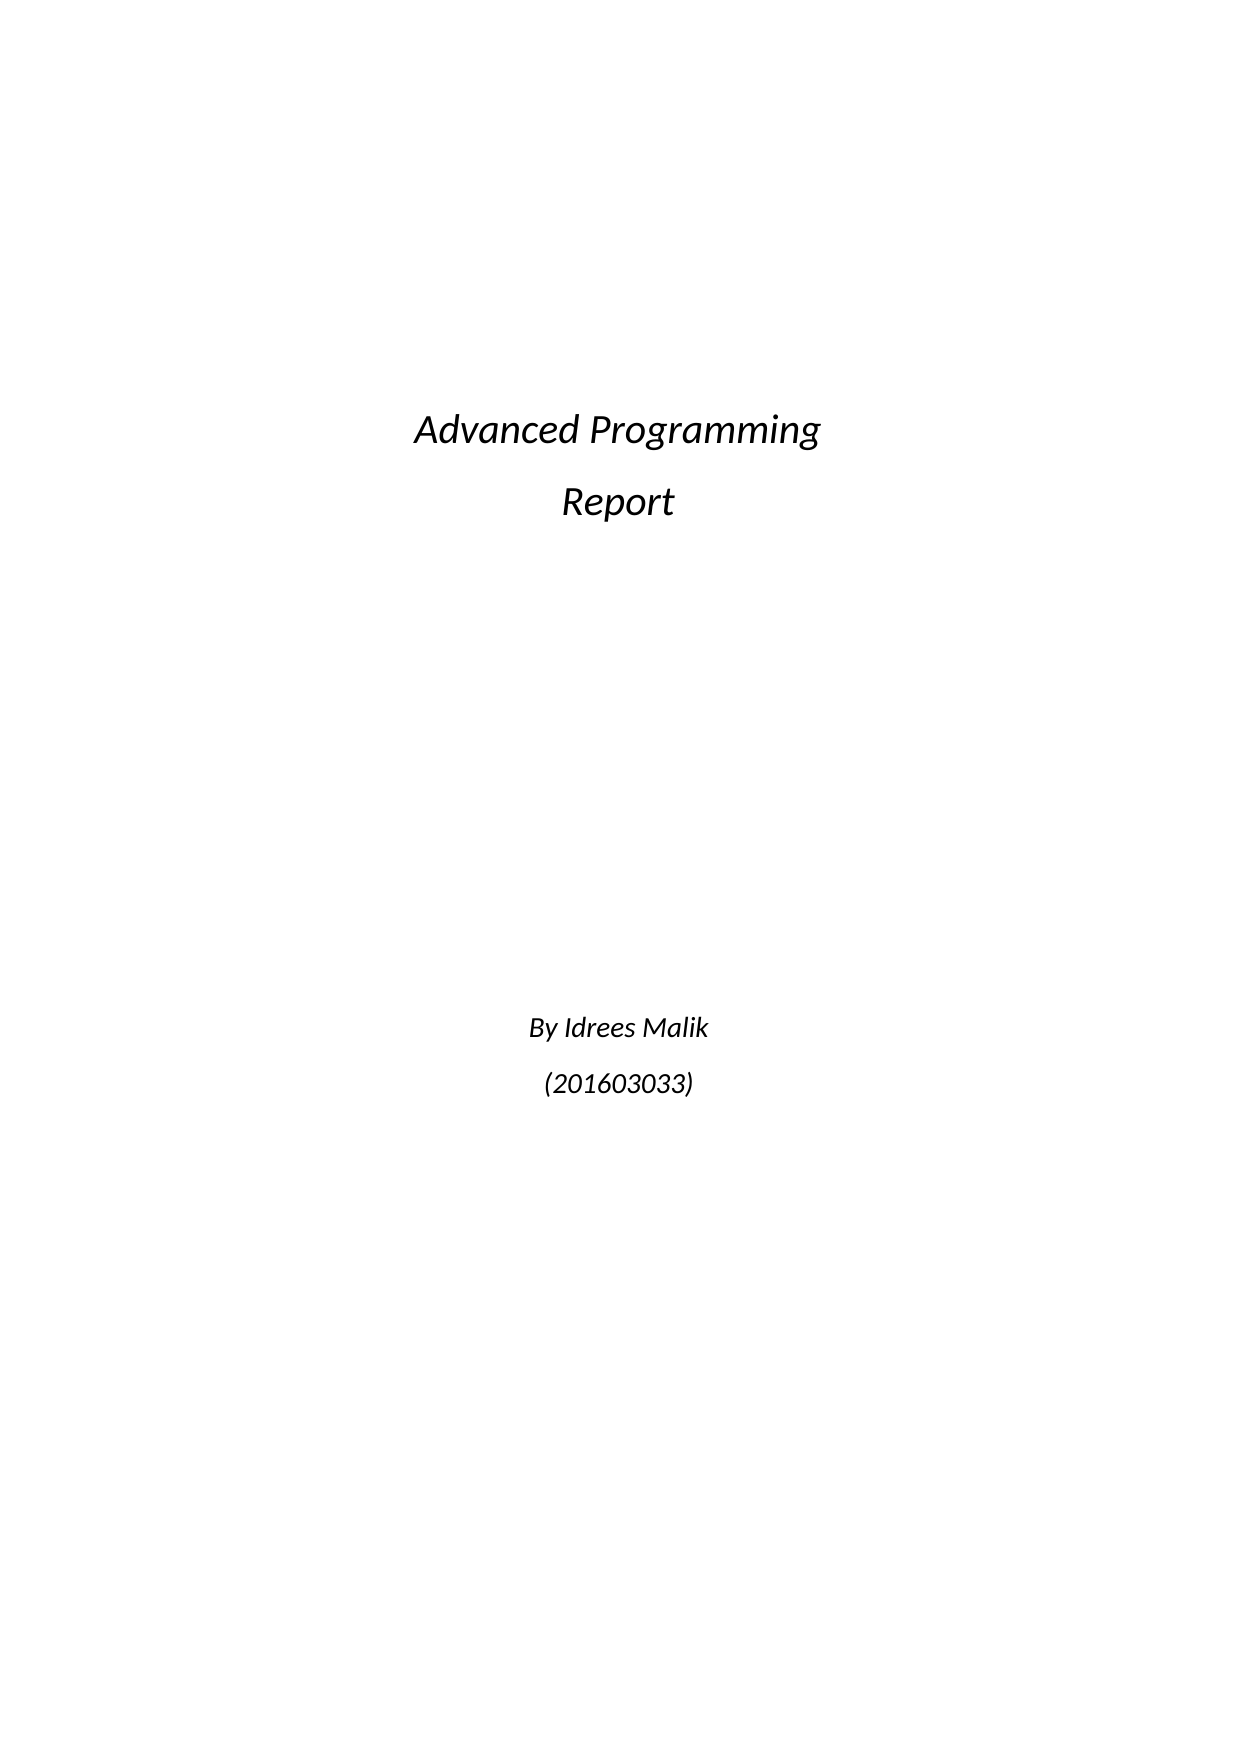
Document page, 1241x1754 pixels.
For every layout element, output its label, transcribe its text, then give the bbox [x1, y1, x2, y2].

text Report [150, 475, 1090, 526]
text By Idrees Malik [150, 1009, 1090, 1045]
text (201603033) [150, 1065, 1090, 1100]
text Advanced Programming [150, 403, 1090, 454]
